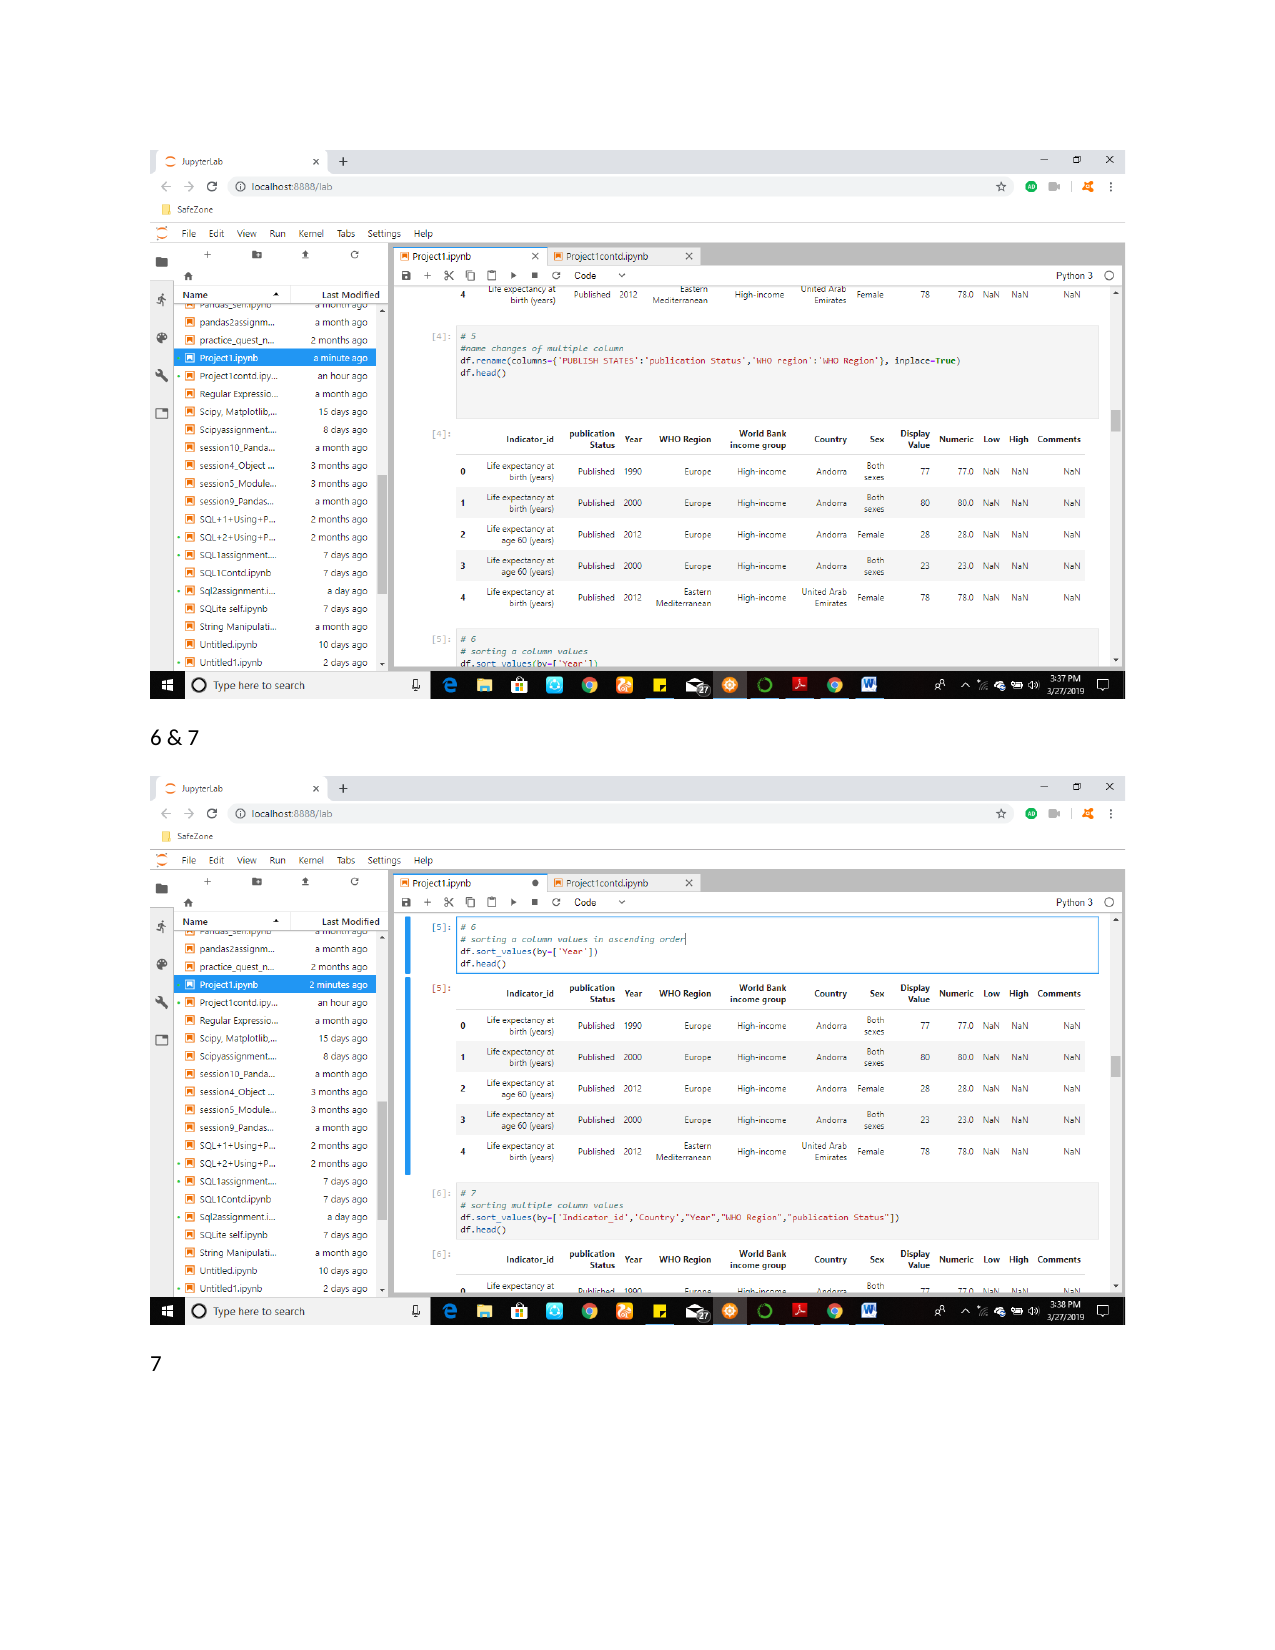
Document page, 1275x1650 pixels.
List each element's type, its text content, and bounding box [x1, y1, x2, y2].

text 7 [150, 1349, 1125, 1377]
picture [150, 776, 1125, 1325]
text 6 & 7 [150, 723, 1125, 751]
picture [150, 150, 1125, 699]
